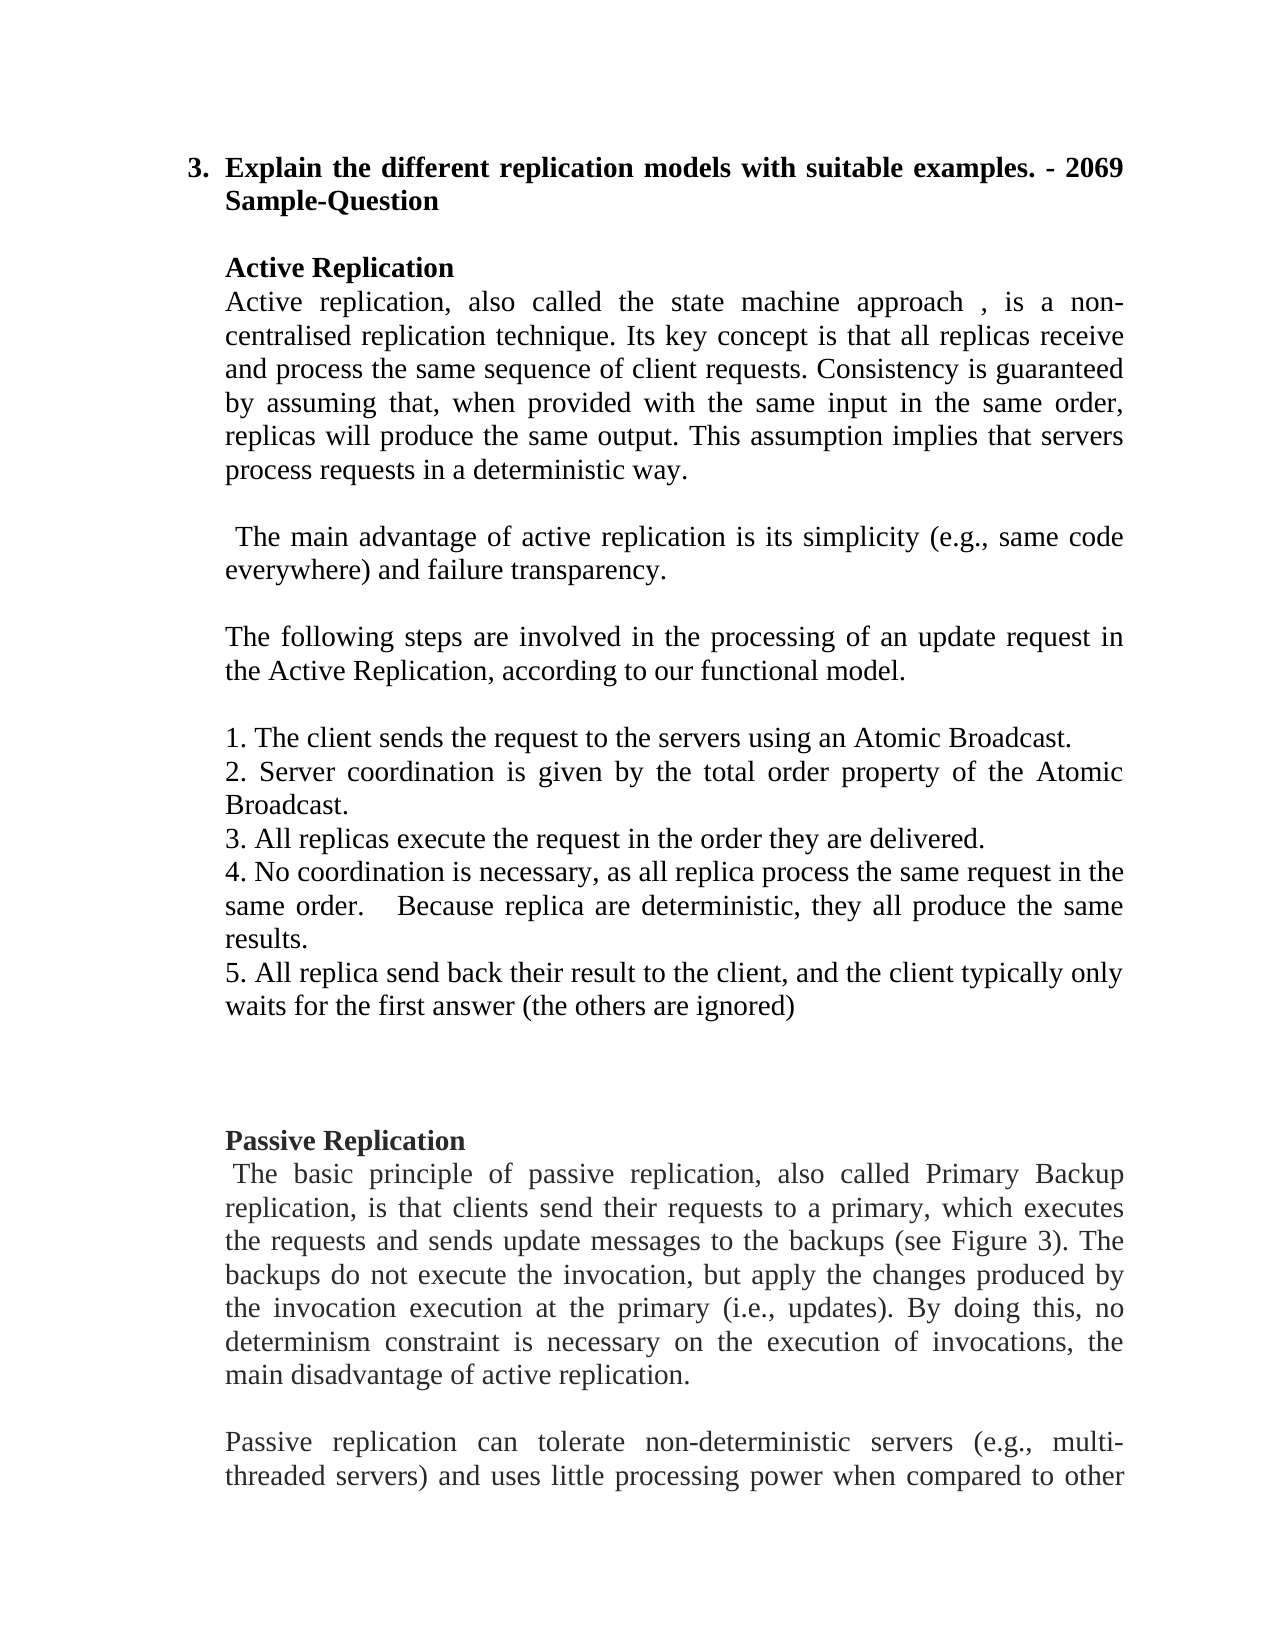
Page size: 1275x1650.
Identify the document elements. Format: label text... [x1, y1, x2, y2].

text 5. All replica send back their result to the client, and the client typically only waits for the first answer (the others are ignored) [225, 955, 1125, 1022]
text Active replication, also called the state machine approach , is a non-centralised replication technique. Its key concept is that all replicas receive and process the same sequence of client requests. Consistency is guaranteed by assuming that, when provided with the same input in the same order, replicas will produce the same output. This assumption implies that servers process requests in a deterministic way. [225, 284, 1125, 485]
text Active Replication [225, 251, 1125, 284]
text 2. Server coordination is given by the total order property of the Atomic Broadcast. [225, 754, 1125, 821]
text The basic principle of passive replication, also called Primary Backup replication, is that clients send their requests to a primary, which executes the requests and sends update messages to the backups (see Figure 3). The backups do not execute the invocation, but apply the changes produced by the invocation execution at the primary (i.e., updates). By doing this, no determinism constraint is necessary on the execution of invocations, the main disadvantage of active replication. [225, 1156, 1125, 1391]
text The main advantage of active replication is its simplicity (e.g., same code everywhere) and failure transparency. [225, 519, 1125, 586]
text Passive Replication [150, 1123, 1125, 1156]
text The following steps are involved in the processing of an update request in the Active Replication, according to our functional model. [225, 619, 1125, 687]
text 4. No coordination is necessary, as all replica process the same request in the same order. Because replica are deterministic, they all produce the same results. [225, 854, 1125, 955]
text 3. All replicas execute the request in the order they are delivered. [225, 821, 1125, 854]
list Explain the different replication models with suitable examples. - 2069 Sample-Question [187, 150, 1125, 217]
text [225, 1424, 1125, 1492]
text 1. The client sends the request to the servers using an Atomic Broadcast. [225, 720, 1125, 754]
